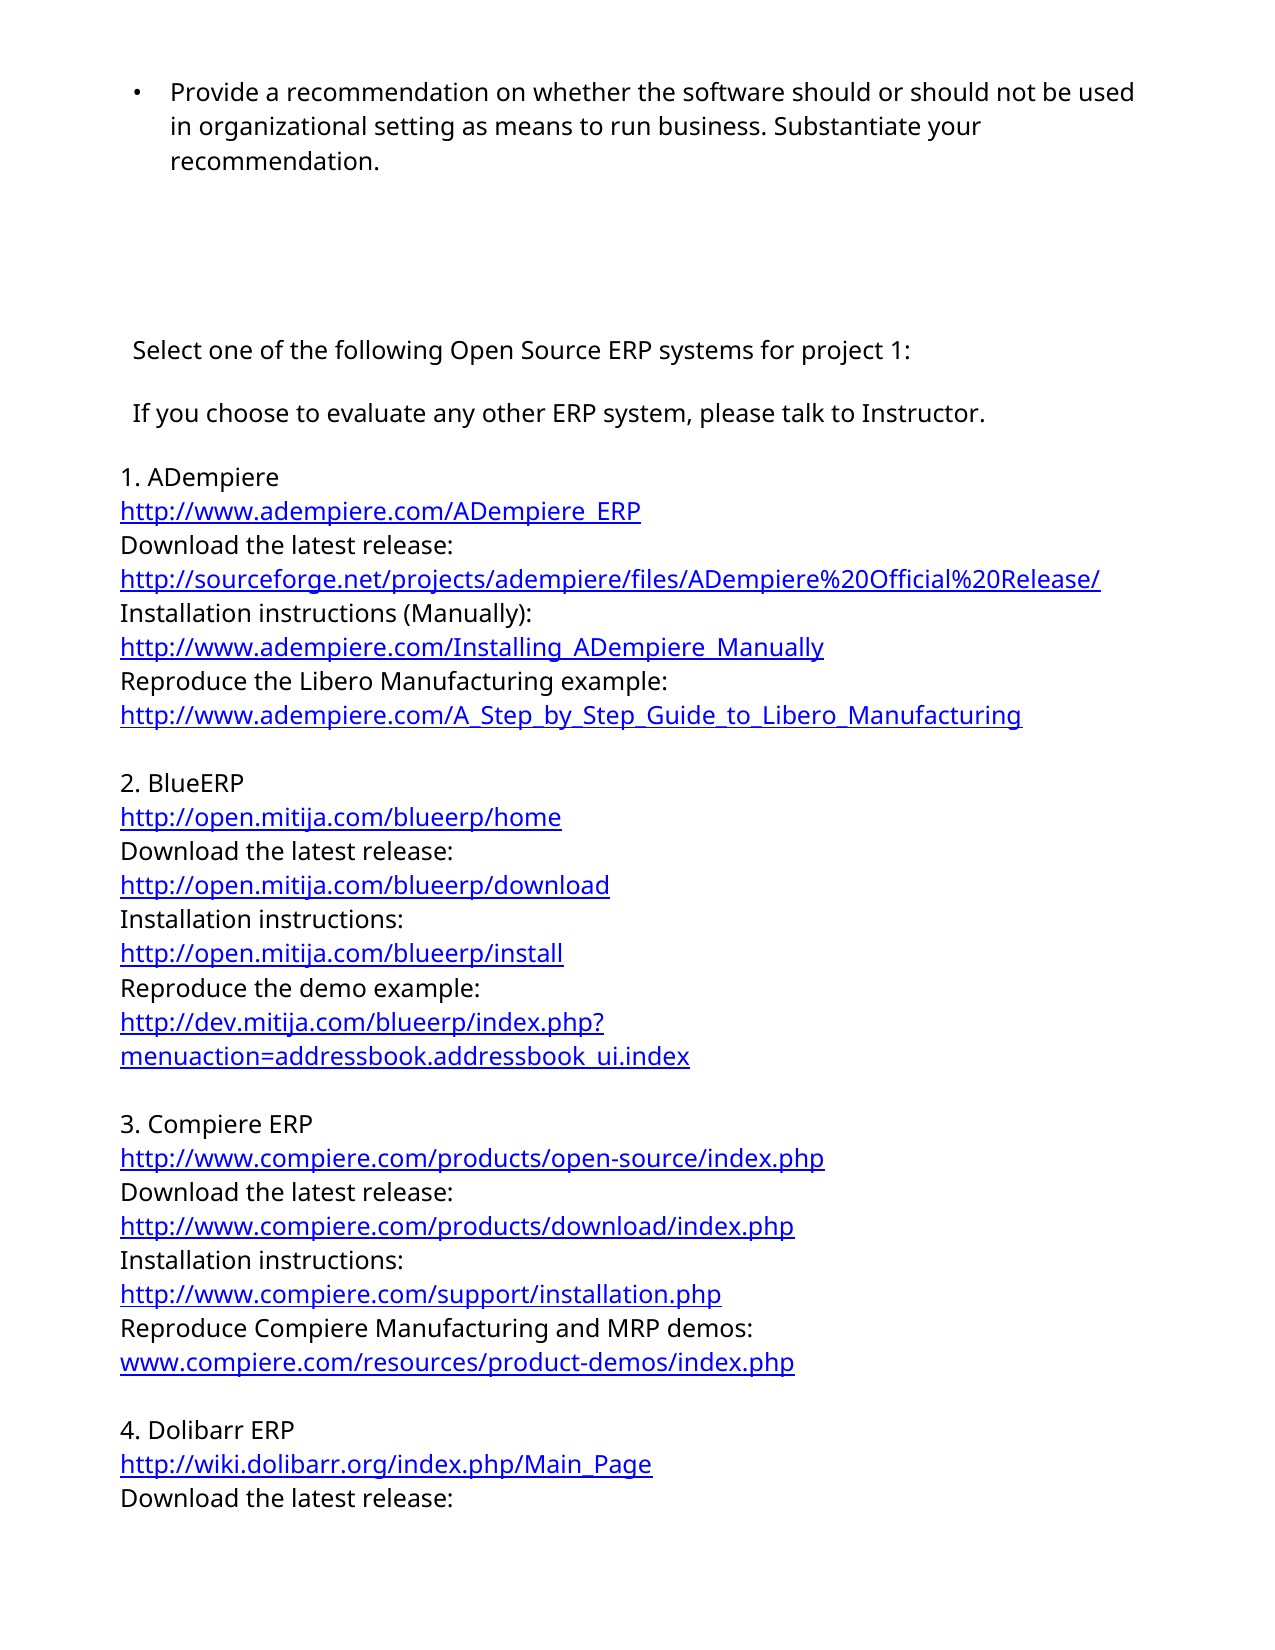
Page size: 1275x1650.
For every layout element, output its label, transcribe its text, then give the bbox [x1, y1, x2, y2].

text Reproduce the Libero Manufacturing example: [120, 664, 1155, 698]
text http://www.compiere.com/products/open-source/index.php [120, 1141, 1155, 1174]
text Download the latest release: [120, 1481, 1155, 1515]
text 1. ADempiere [120, 459, 1155, 493]
text Download the latest release: [120, 834, 1155, 868]
text http://www.adempiere.com/Installing_ADempiere_Manually [120, 629, 1155, 664]
text http://wiki.dolibarr.org/index.php/Main_Page [120, 1447, 1155, 1481]
text Reproduce the demo example: [120, 970, 1155, 1004]
text 3. Compiere ERP [120, 1106, 1155, 1141]
text Download the latest release: [120, 1174, 1155, 1209]
text http://open.mitija.com/blueerp/home [120, 800, 1155, 834]
text 2. BlueERP [120, 766, 1155, 800]
text Installation instructions: [120, 1243, 1155, 1277]
text www.compiere.com/resources/product-demos/index.php [120, 1345, 1155, 1379]
text Download the latest release: [120, 527, 1155, 561]
text http://open.mitija.com/blueerp/download [120, 868, 1155, 902]
text http://www.adempiere.com/ADempiere_ERP [120, 493, 1155, 527]
text Reproduce Compiere Manufacturing and MRP demos: [120, 1311, 1155, 1345]
text 4. Dolibarr ERP [120, 1413, 1155, 1447]
text Installation instructions: [120, 902, 1155, 936]
text Select one of the following Open Source ERP systems for project 1: [132, 333, 1155, 367]
text http://open.mitija.com/blueerp/install [120, 936, 1155, 970]
list Provide a recommendation on whether the software should or should not be used in organizational setting as means to run business. Substantiate your recommendation. [132, 75, 1155, 177]
text http://www.adempiere.com/A_Step_by_Step_Guide_to_Libero_Manufacturing [120, 698, 1155, 732]
text If you choose to evaluate any other ERP system, please talk to Instructor. [132, 396, 1155, 430]
text http://sourceforge.net/projects/adempiere/files/ADempiere%20Official%20Release/ [120, 561, 1155, 596]
text http://www.compiere.com/support/installation.php [120, 1277, 1155, 1311]
text http://dev.mitija.com/blueerp/index.php?menuaction=addressbook.addressbook_ui.index [120, 1004, 1155, 1072]
text http://www.compiere.com/products/download/index.php [120, 1209, 1155, 1243]
text Installation instructions (Manually): [120, 596, 1155, 629]
